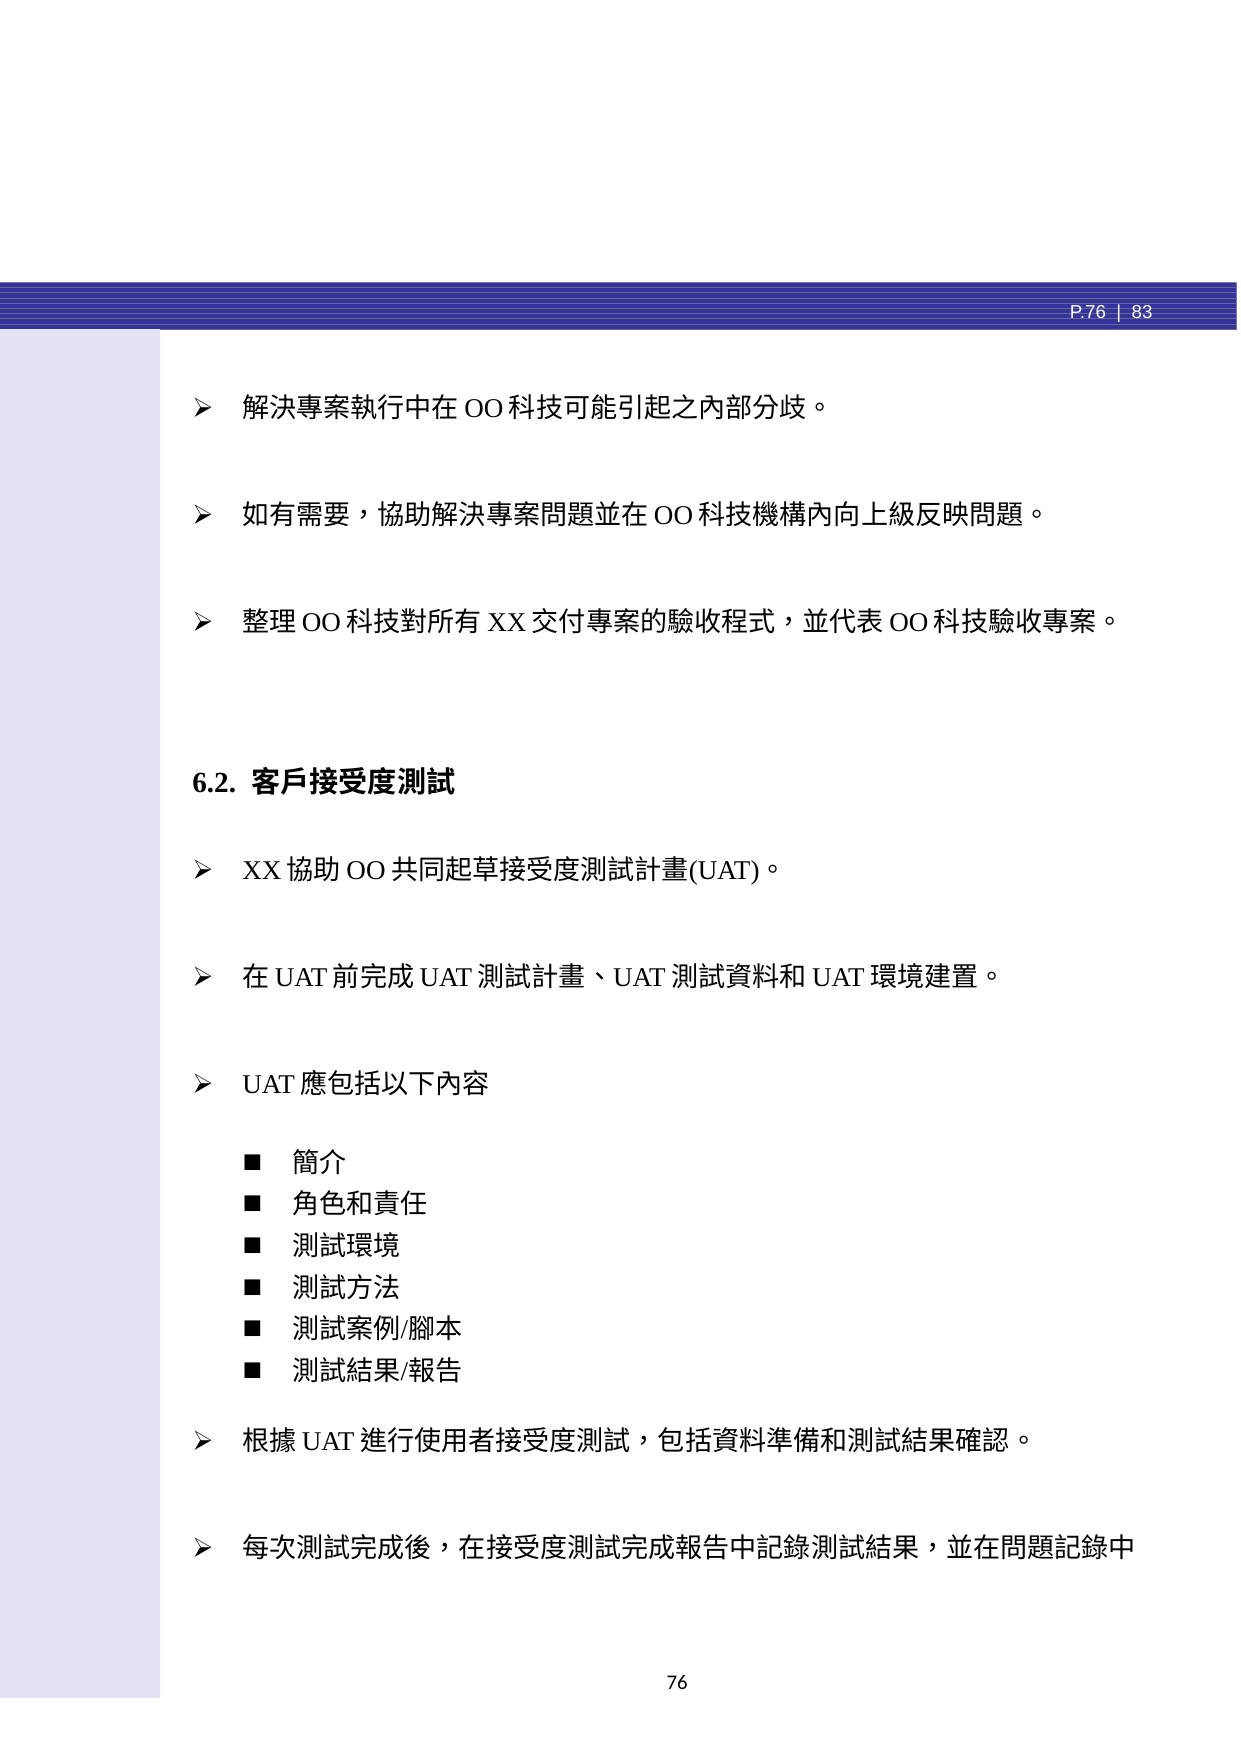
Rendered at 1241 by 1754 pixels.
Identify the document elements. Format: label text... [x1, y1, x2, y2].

list 根據UAT進行使用者接受度測試，包括資料準備和測試結果確認。 [192, 1401, 1162, 1476]
list 整理OO科技對所有XX交付專案的驗收程式，並代表OO科技驗收專案。 [192, 583, 1162, 658]
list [192, 1508, 1162, 1583]
list 如有需要，協助解決專案問題並在OO科技機構內向上級反映問題。 [192, 476, 1162, 551]
list 測試案例/腳本 [242, 1306, 1162, 1347]
list 解決專案執行中在OO科技可能引起之內部分歧。 [192, 368, 1162, 443]
list 角色和責任 [242, 1181, 1162, 1222]
list 測試方法 [242, 1264, 1162, 1306]
list 簡介 [242, 1139, 1162, 1181]
list 測試結果/報告 [242, 1347, 1162, 1389]
list 在UAT前完成UAT測試計畫、UAT測試資料和UAT環境建置。 [192, 937, 1162, 1012]
list XX協助OO共同起草接受度測試計畫(UAT)。 [192, 830, 1162, 905]
list UAT應包括以下內容 [192, 1044, 1162, 1119]
list 測試環境 [242, 1222, 1162, 1264]
list 客戶接受度測試 [192, 743, 1162, 818]
